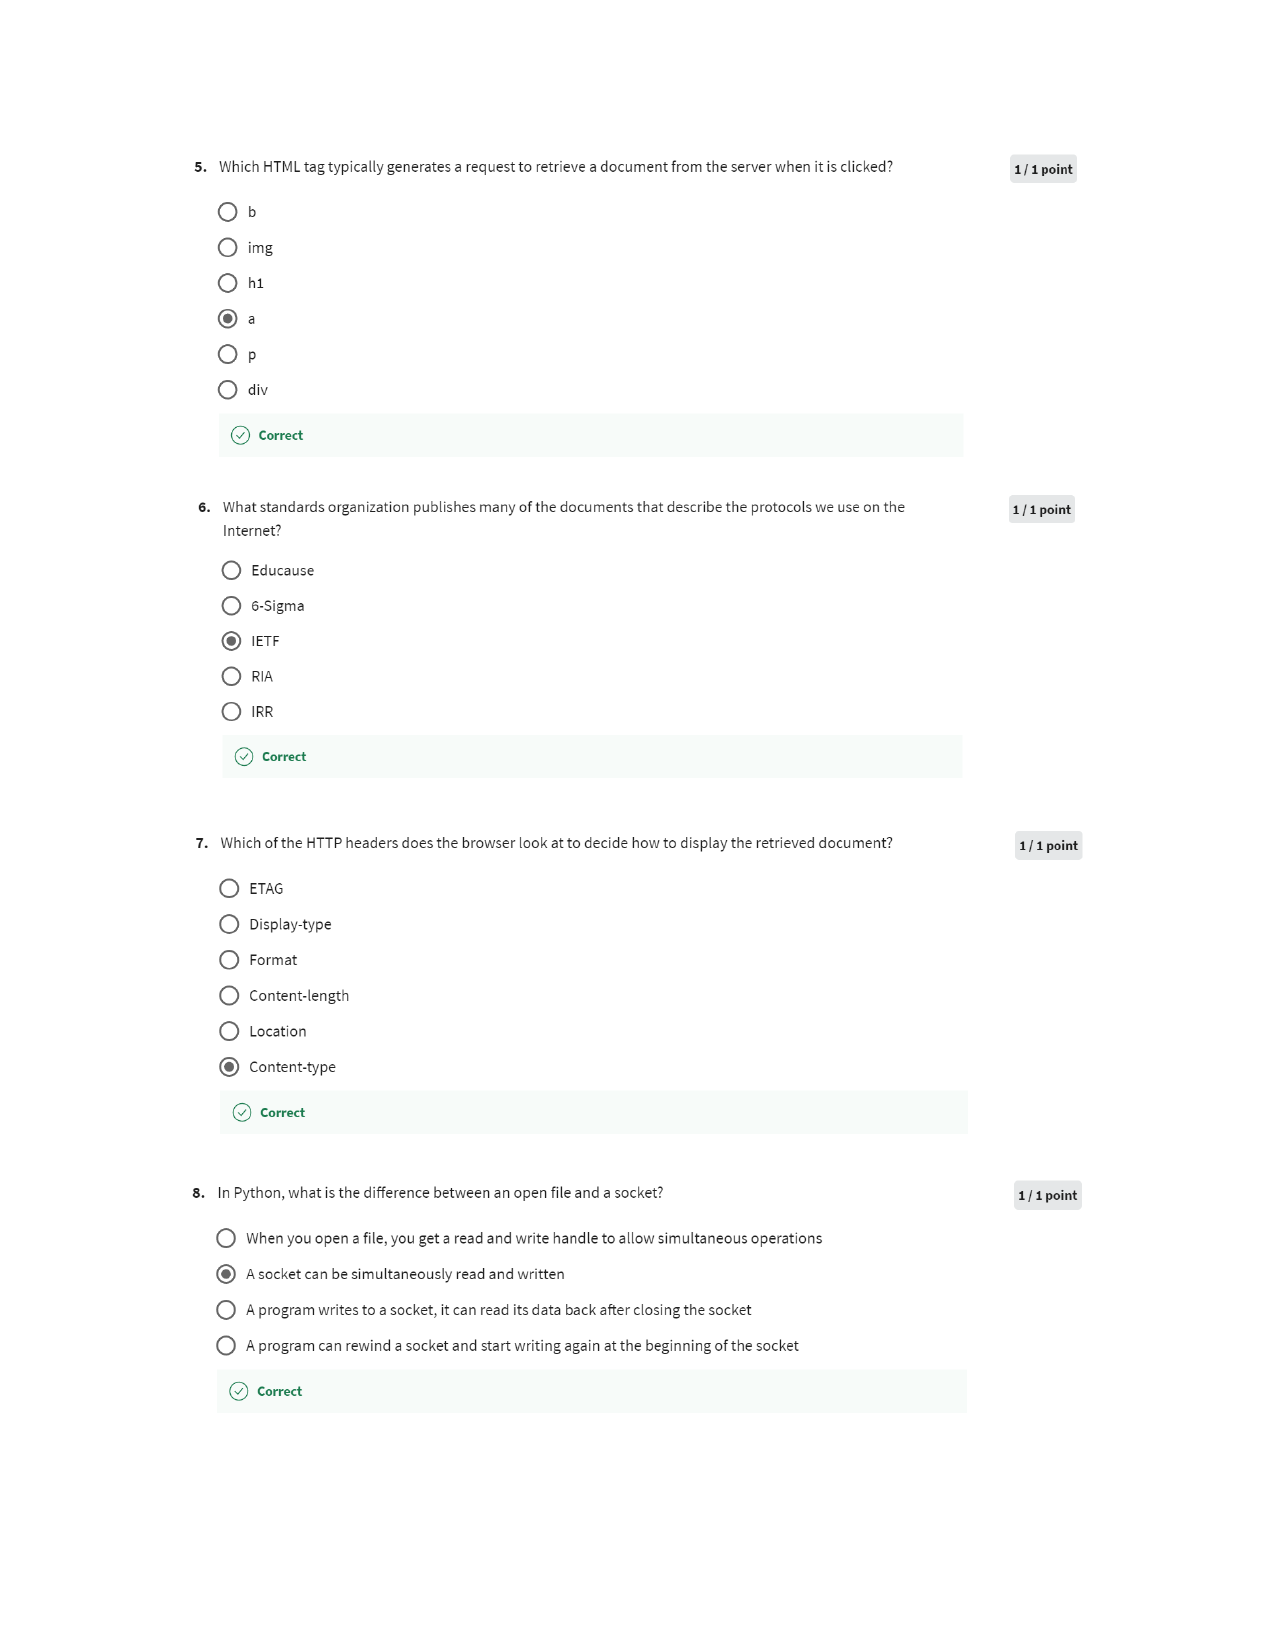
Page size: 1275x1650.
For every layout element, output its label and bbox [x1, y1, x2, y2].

picture [187, 489, 1088, 802]
picture [187, 1175, 1088, 1430]
picture [187, 150, 1088, 471]
picture [187, 820, 1088, 1157]
